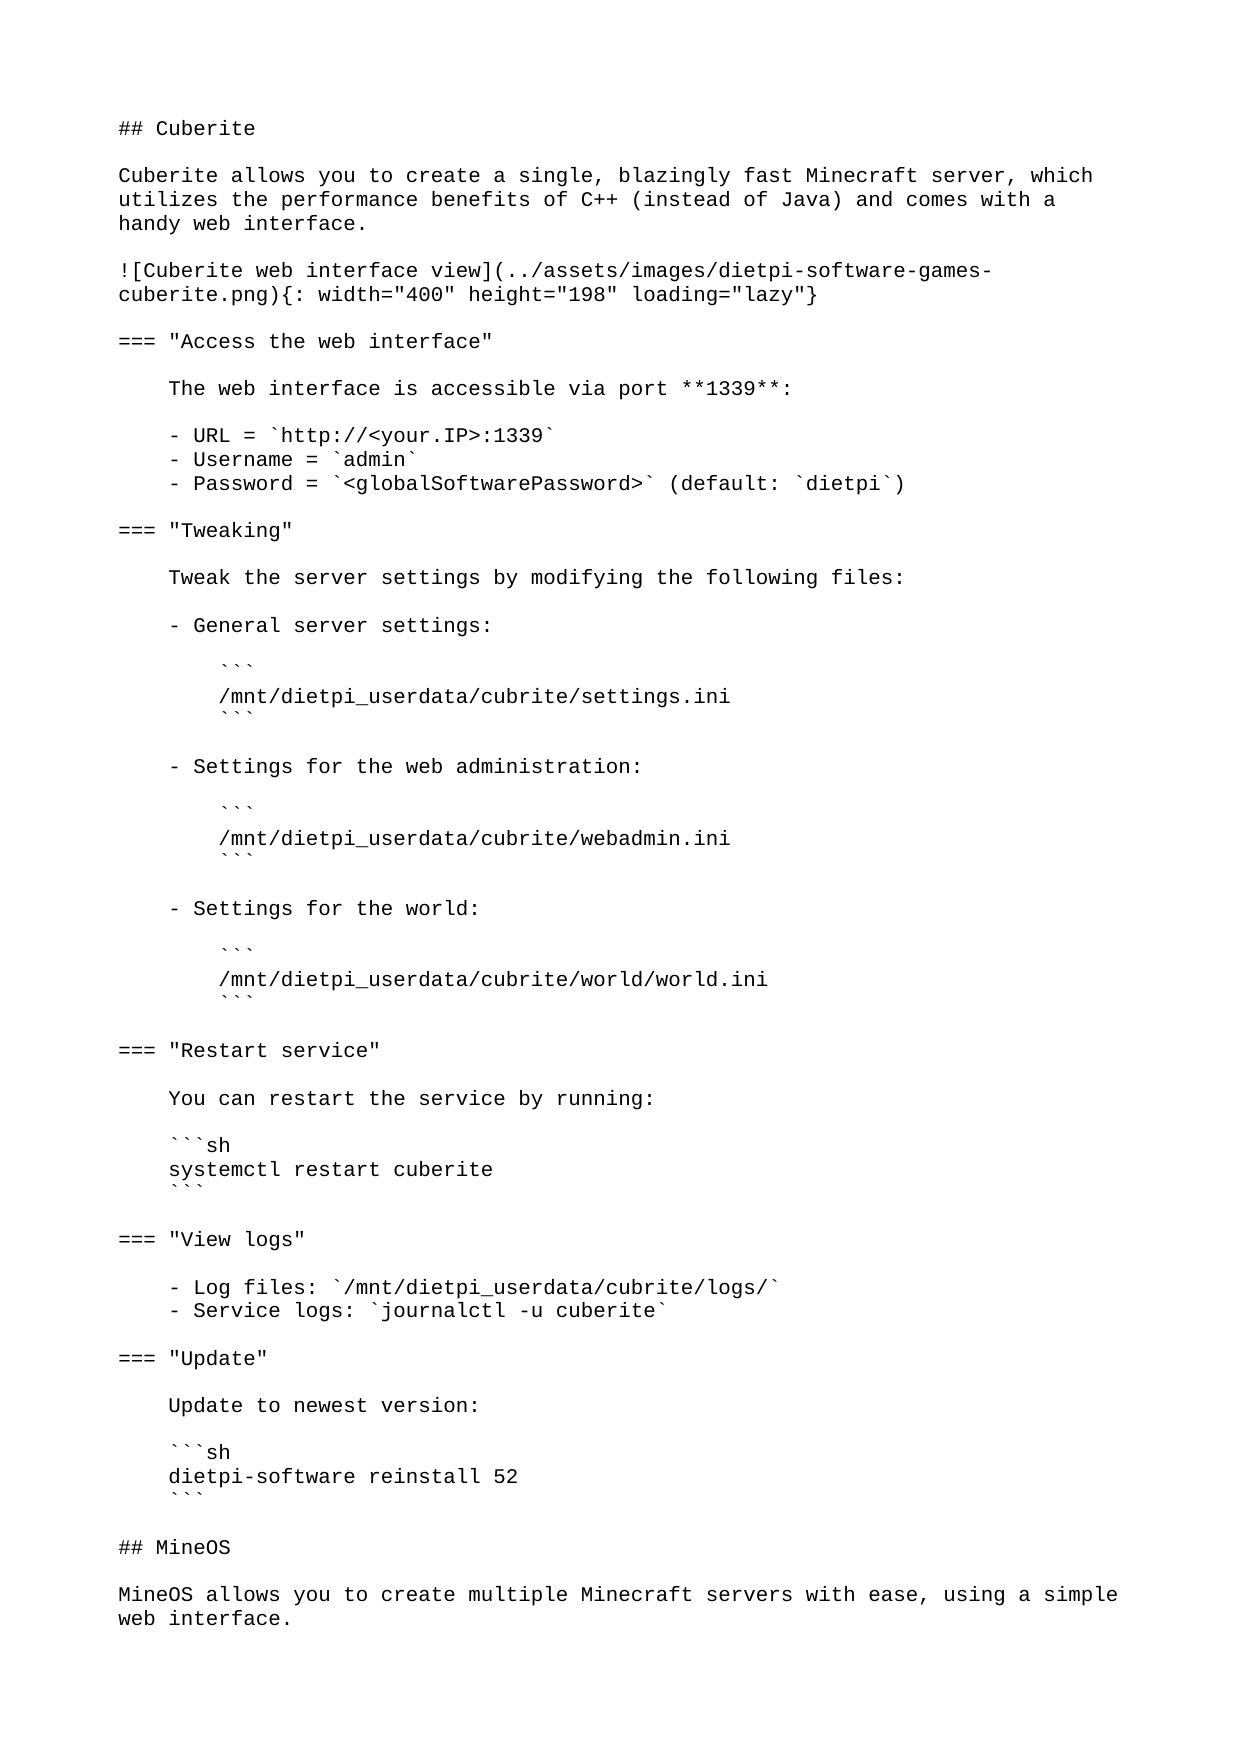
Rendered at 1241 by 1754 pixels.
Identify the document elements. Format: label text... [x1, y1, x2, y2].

text ``` [118, 804, 1122, 827]
text MineOS allows you to create multiple Minecraft servers with ease, using a simple web interface. [118, 1584, 1122, 1631]
text systemctl restart cuberite [118, 1158, 1122, 1182]
text You can restart the service by running: [118, 1088, 1122, 1111]
text - General server settings: [118, 615, 1122, 638]
text Cuberite allows you to create a single, blazingly fast Minecraft server, which utilizes the performance benefits of C++ (instead of Java) and comes with a handy web interface. [118, 165, 1122, 236]
text - Service logs: `journalctl -u cuberite` [118, 1300, 1122, 1324]
text ``` [118, 1489, 1122, 1513]
text ``` [118, 709, 1122, 733]
text ``` [118, 993, 1122, 1017]
text dietpi-software reinstall 52 [118, 1466, 1122, 1489]
text ``` [118, 1182, 1122, 1206]
text - Settings for the web administration: [118, 757, 1122, 780]
text ```sh [118, 1135, 1122, 1158]
text The web interface is accessible via port **1339**: [118, 378, 1122, 402]
text Update to newest version: [118, 1395, 1122, 1419]
text /mnt/dietpi_userdata/cubrite/webadmin.ini [118, 827, 1122, 851]
text ## MineOS [118, 1537, 1122, 1561]
text /mnt/dietpi_userdata/cubrite/world/world.ini [118, 969, 1122, 993]
text === "Restart service" [118, 1040, 1122, 1064]
text - URL = `http://<your.IP>:1339` [118, 426, 1122, 449]
text - Settings for the world: [118, 898, 1122, 922]
text === "Access the web interface" [118, 331, 1122, 354]
text ## Cuberite [118, 118, 1122, 142]
text - Password = `<globalSoftwarePassword>` (default: `dietpi`) [118, 473, 1122, 496]
text ![Cuberite web interface view](../assets/images/dietpi-software-games-cuberite.png){: width="400" height="198" loading="lazy"} [118, 260, 1122, 307]
text /mnt/dietpi_userdata/cubrite/settings.ini [118, 686, 1122, 709]
text === "Update" [118, 1348, 1122, 1371]
text ``` [118, 851, 1122, 875]
text ```sh [118, 1442, 1122, 1466]
text ``` [118, 662, 1122, 686]
text === "View logs" [118, 1229, 1122, 1253]
text - Username = `admin` [118, 449, 1122, 473]
text - Log files: `/mnt/dietpi_userdata/cubrite/logs/` [118, 1277, 1122, 1300]
text ``` [118, 946, 1122, 969]
text === "Tweaking" [118, 520, 1122, 544]
text Tweak the server settings by modifying the following files: [118, 567, 1122, 591]
